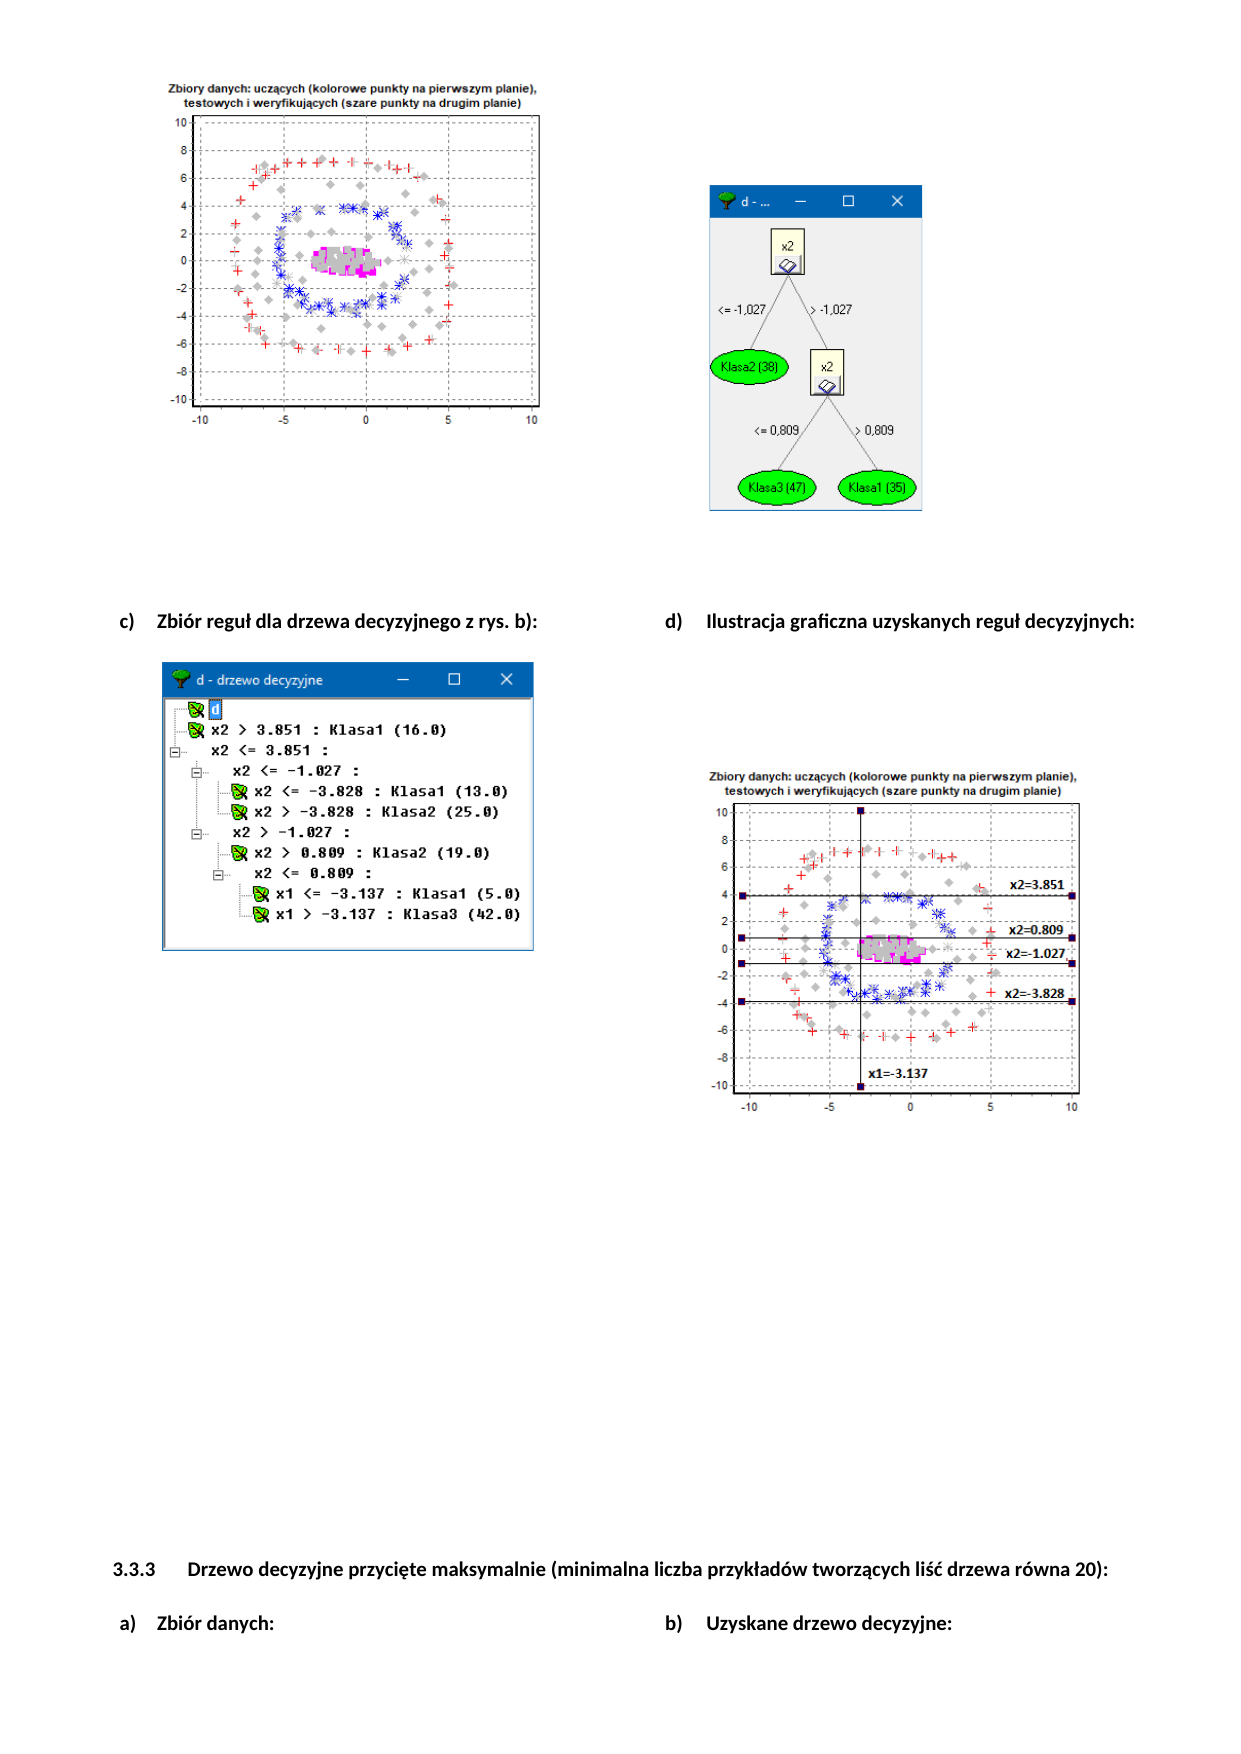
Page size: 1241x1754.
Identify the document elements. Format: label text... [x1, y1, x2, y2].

picture [709, 185, 923, 511]
list Zbiór danych: b) Uzyskane drzewo decyzyjne: [119, 1611, 1165, 1636]
list Drzewo decyzyjne przycięte maksymalnie (minimalna liczba przykładów tworzących liść drzewa równa 20): [112, 1556, 1165, 1581]
picture [697, 762, 1090, 1117]
list Zbiór reguł dla drzewa decyzyjnego z rys. b): d) Ilustracja graficzna uzyskanych reguł decyzyjnych: [119, 608, 1165, 633]
picture [162, 662, 534, 951]
picture [156, 75, 550, 430]
